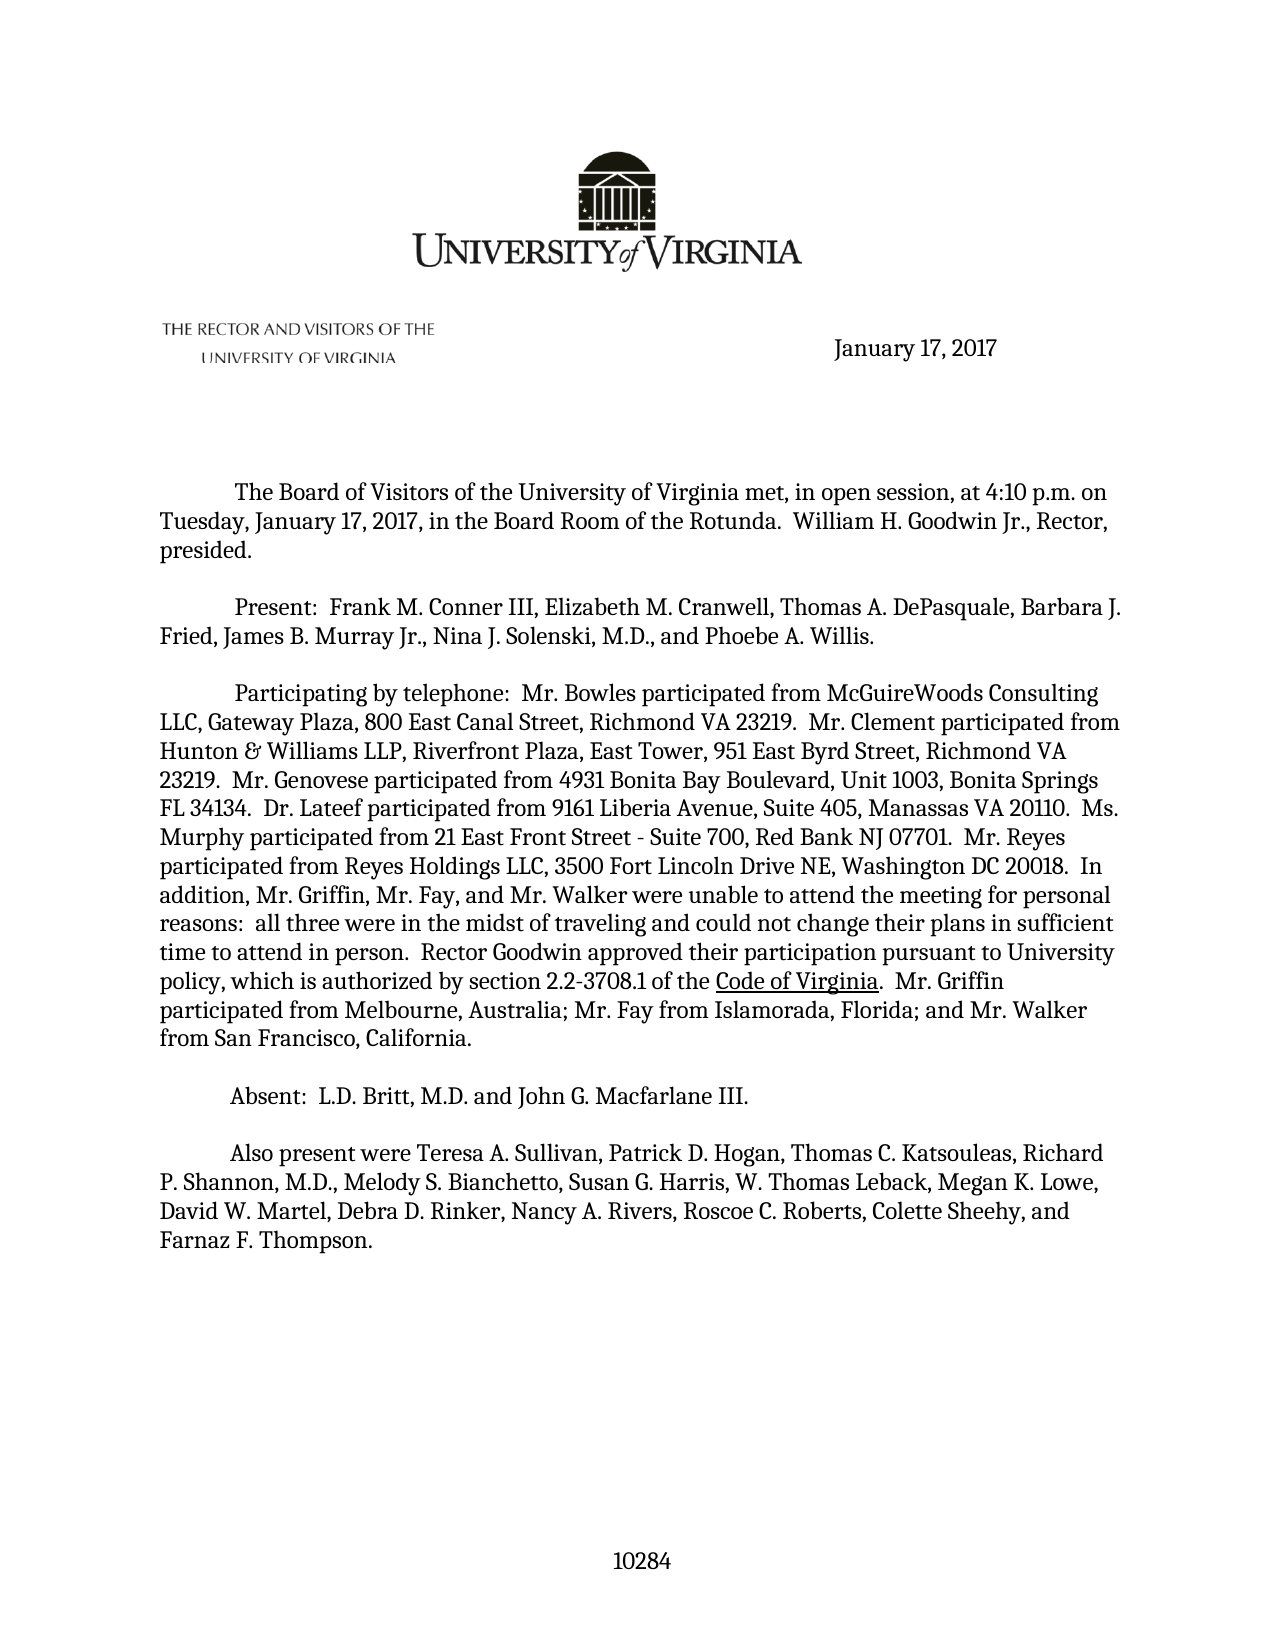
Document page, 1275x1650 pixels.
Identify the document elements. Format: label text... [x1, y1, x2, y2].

text January 17, 2017 [759, 332, 1125, 360]
picture [159, 150, 803, 362]
text Present: Frank M. Conner III, Elizabeth M. Cranwell, Thomas A. DePasquale, Barbara J. Fried, James B. Murray Jr., Nina J. Solenski, M.D., and Phoebe A. Willis. [159, 590, 1122, 648]
text Participating by telephone: Mr. Bowles participated from McGuireWoods Consulting LLC, Gateway Plaza, 800 East Canal Street, Richmond VA 23219. Mr. Clement participated from Hunton & Williams LLP, Riverfront Plaza, East Tower, 951 East Byrd Street, Richmond VA 23219. Mr. Genovese participated from 4931 Bonita Bay Boulevard, Unit 1003, Bonita Springs FL 34134. Dr. Lateef participated from 9161 Liberia Avenue, Suite 405, Manassas VA 20110. Ms. Murphy participated from 21 East Front Street - Suite 700, Red Bank NJ 07701. Mr. Reyes participated from Reyes Holdings LLC, 3500 Fort Lincoln Drive NE, Washington DC 20018. In addition, Mr. Griffin, Mr. Fay, and Mr. Walker were unable to attend the meeting for personal reasons: all three were in the midst of traveling and could not change their plans in sufficient time to attend in person. Rector Goodwin approved their participation pursuant to University policy, which is authorized by section 2.2-3708.1 of the Code of Virginia. Mr. Griffin participated from Melbourne, Australia; Mr. Fay from Islamorada, Florida; and Mr. Walker from San Francisco, California. [159, 677, 1125, 1050]
text The Board of Visitors of the University of Virginia met, in open session, at 4:10 p.m. on Tuesday, January 17, 2017, in the Board Room of the Rotunda. William H. Goodwin Jr., Rector, presided. [159, 475, 1122, 562]
text Also present were Teresa A. Sullivan, Patrick D. Hogan, Thomas C. Katsouleas, Richard P. Shannon, M.D., Melody S. Bianchetto, Susan G. Harris, W. Thomas Leback, Megan K. Lowe, David W. Martel, Debra D. Rinker, Nancy A. Rivers, Roscoe C. Roberts, Colette Sheehy, and Farnaz F. Thompson. [159, 1137, 1125, 1252]
text Absent: L.D. Britt, M.D. and John G. Macfarlane III. [159, 1079, 1122, 1108]
